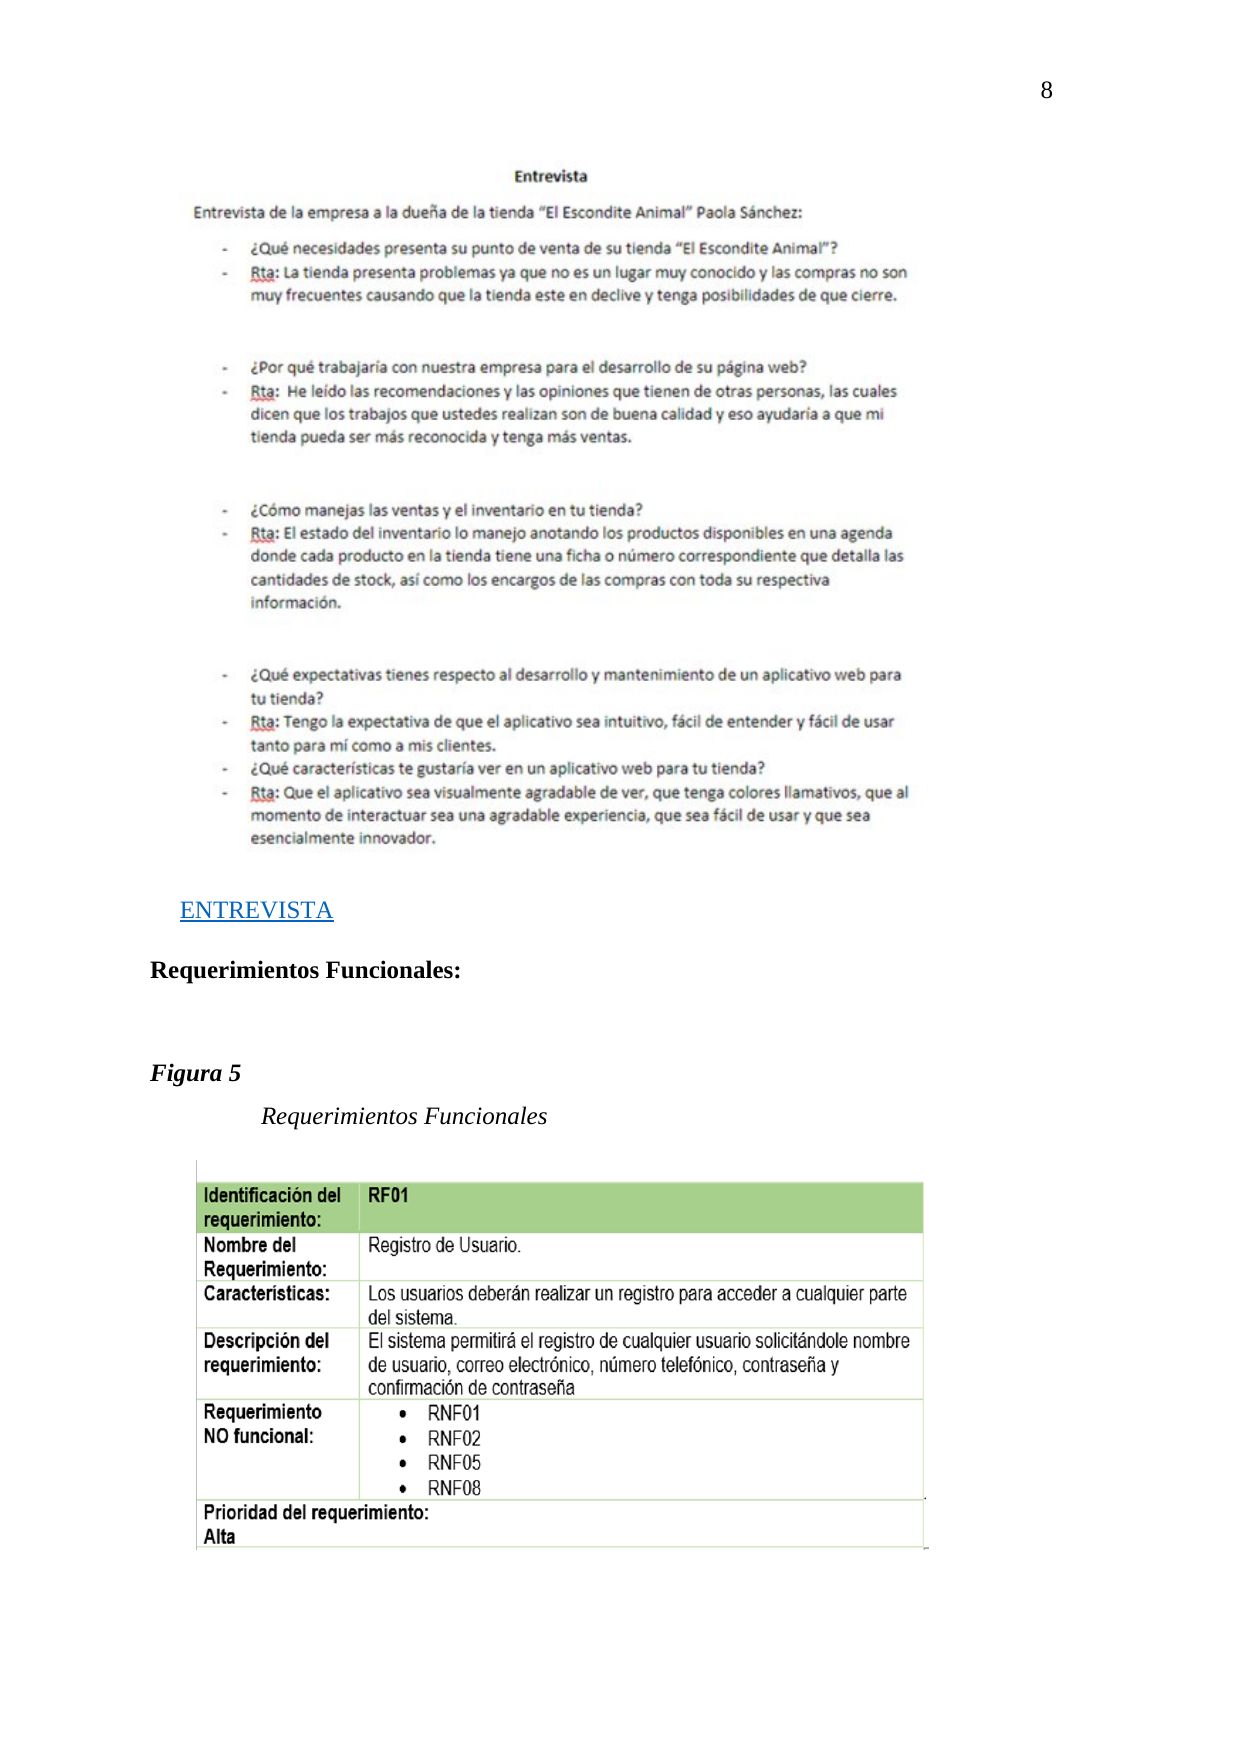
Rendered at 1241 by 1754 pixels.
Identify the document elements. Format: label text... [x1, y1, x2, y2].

list Requerimientos Funcionales [225, 1101, 1053, 1130]
picture [179, 150, 930, 864]
picture [179, 1160, 930, 1550]
subtitle Requerimientos Funcionales: [150, 955, 1053, 984]
text ENTREVISTA [150, 895, 1053, 924]
subtitle Figura 5 [150, 1058, 1053, 1087]
